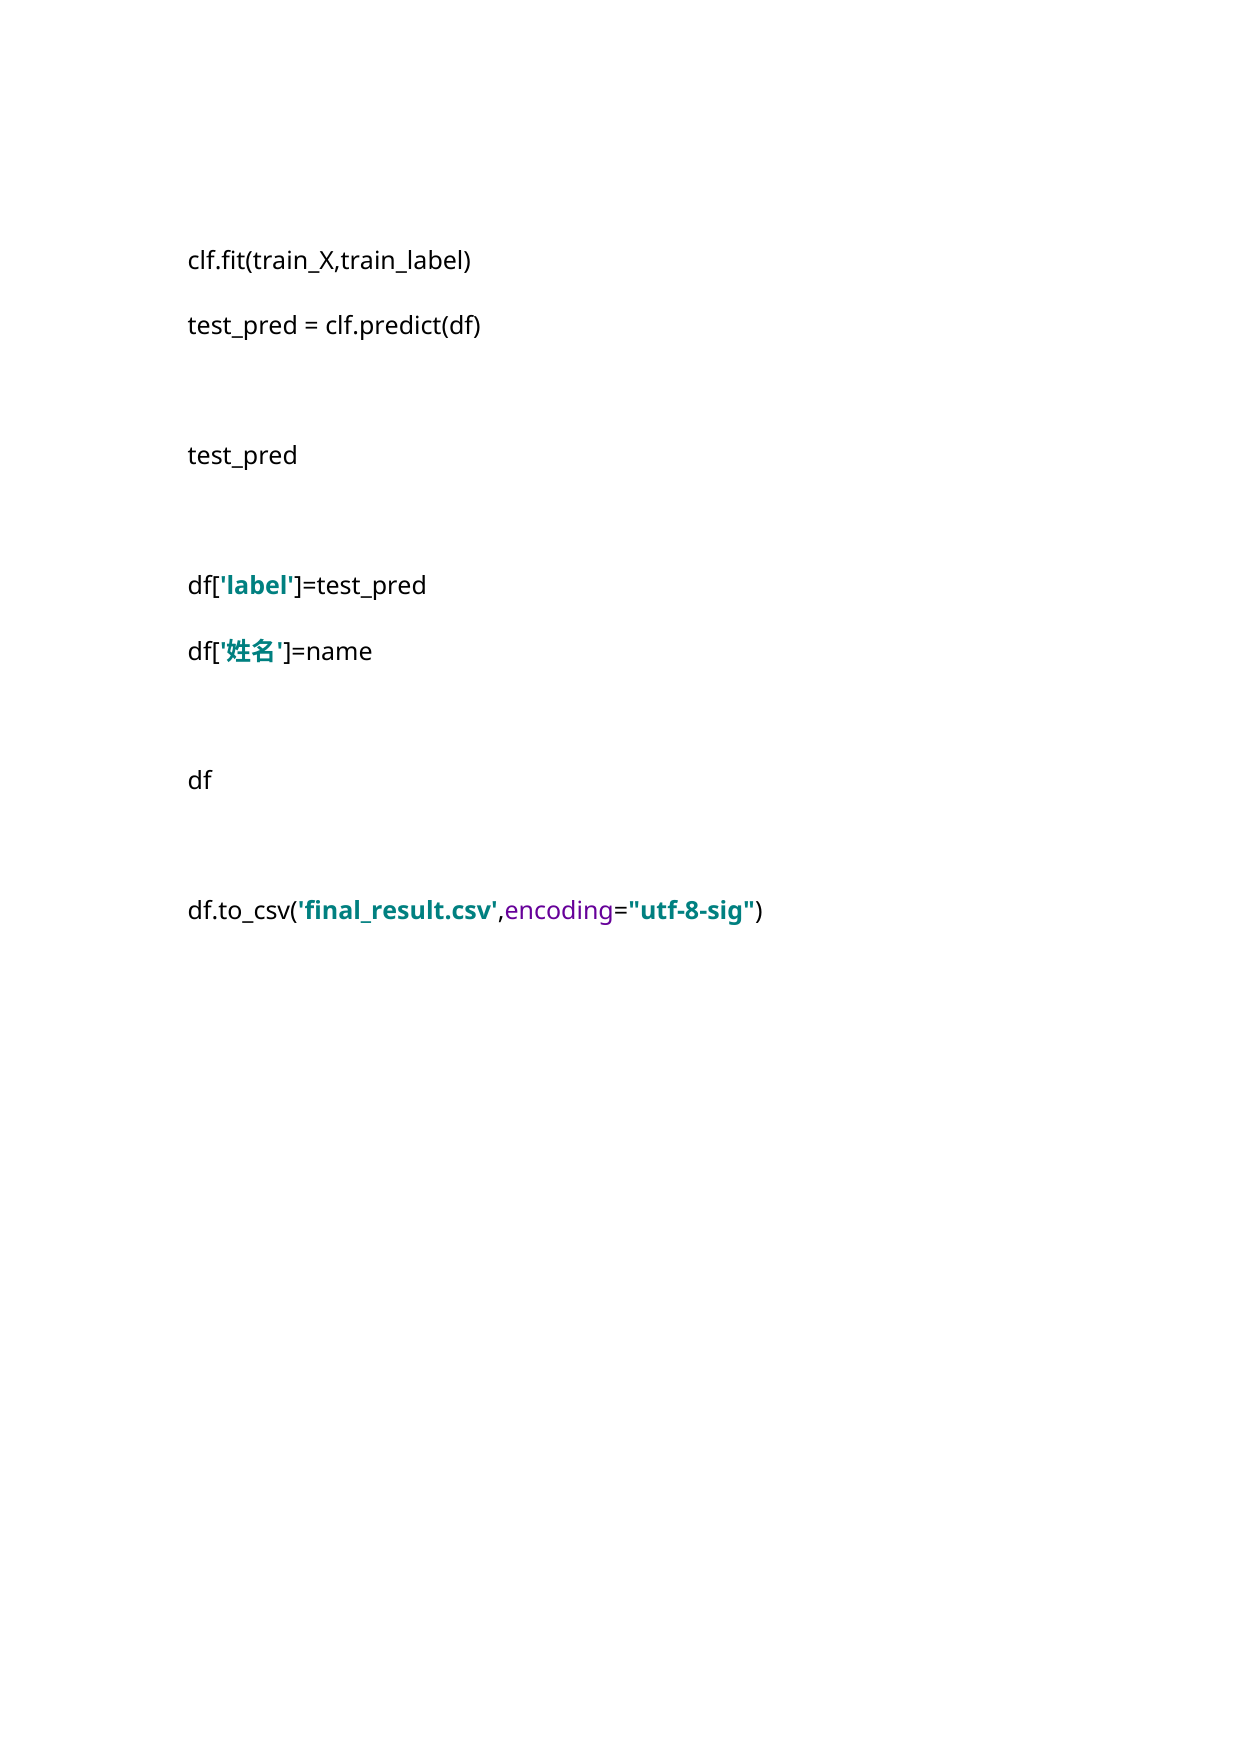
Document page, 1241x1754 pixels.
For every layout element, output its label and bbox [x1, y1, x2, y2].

text [187, 162, 1053, 942]
